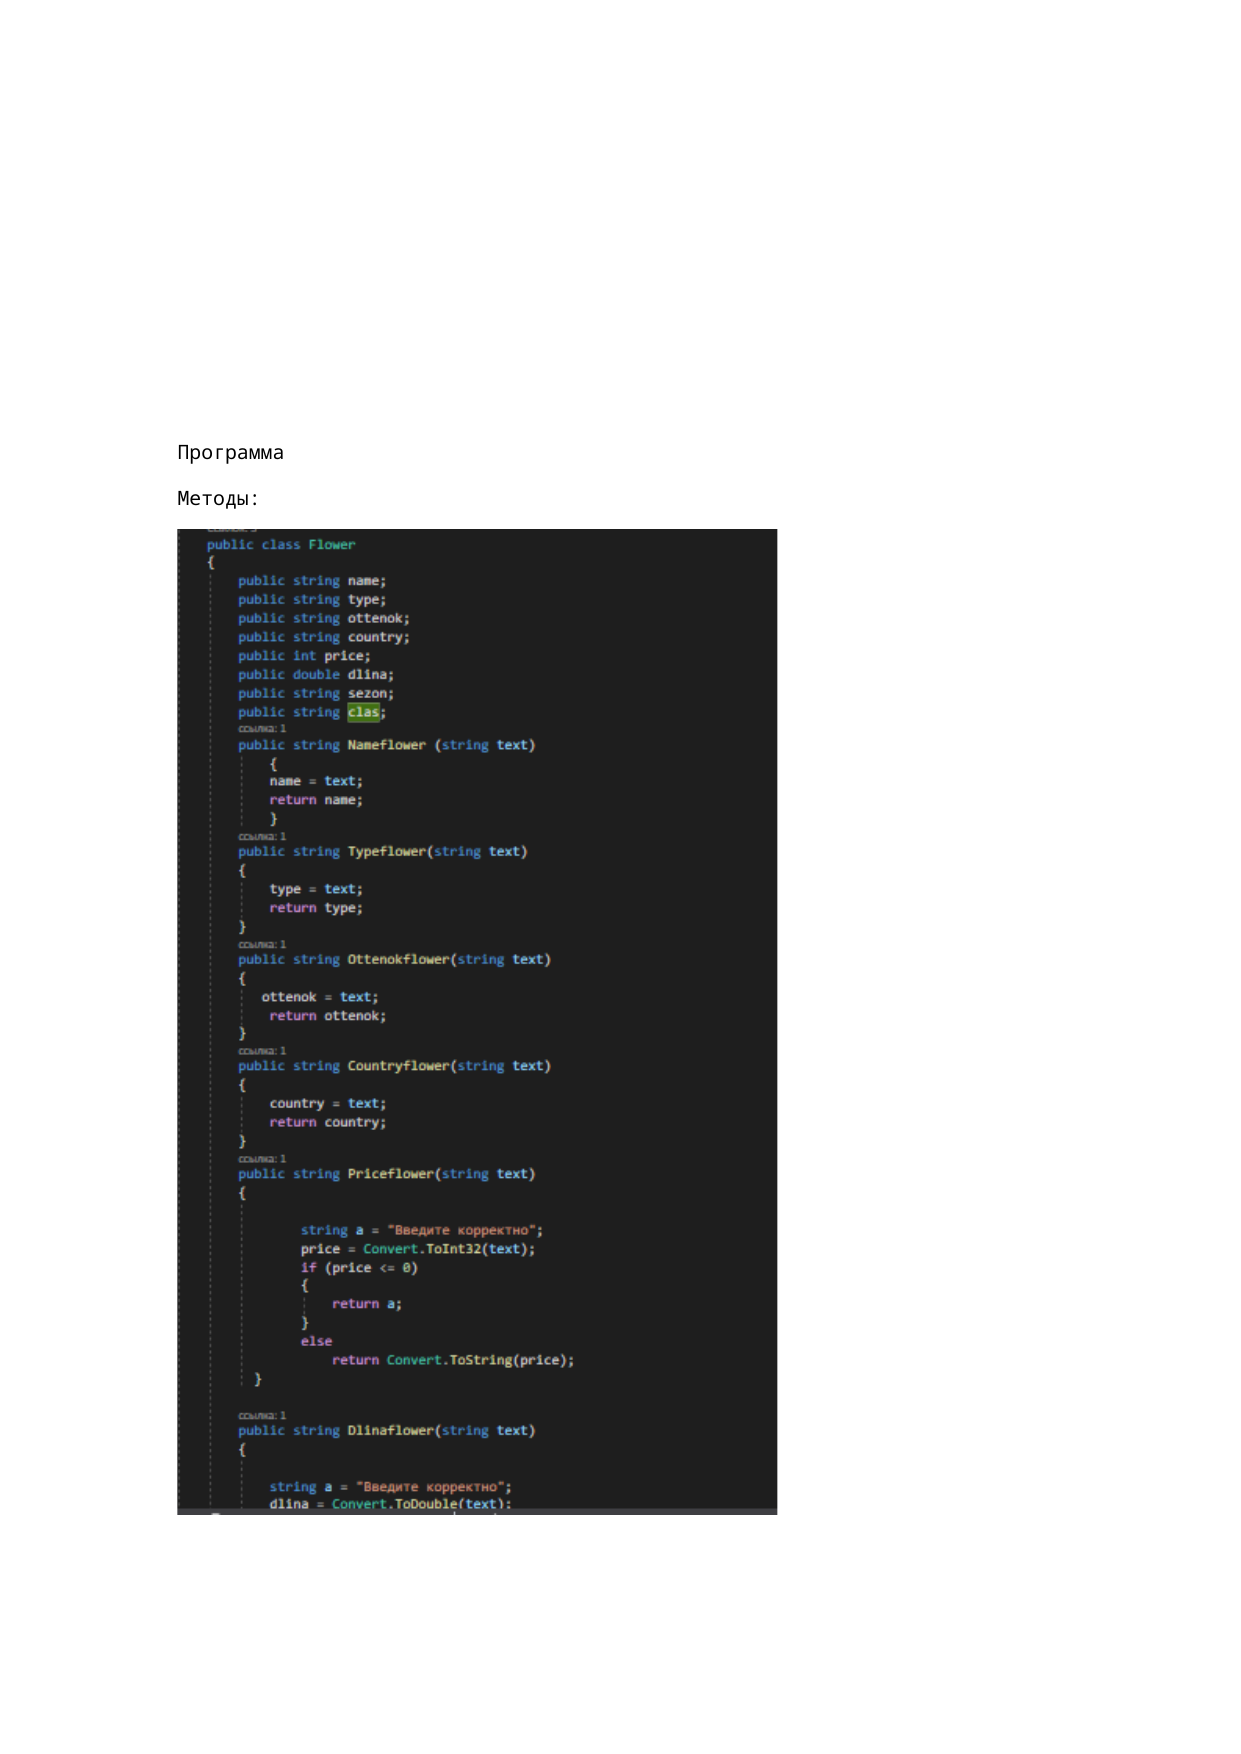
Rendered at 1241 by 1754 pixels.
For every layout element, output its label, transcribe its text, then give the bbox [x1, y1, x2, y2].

text Методы: [177, 484, 1152, 511]
picture [177, 529, 778, 1515]
text Программа [177, 438, 1152, 465]
